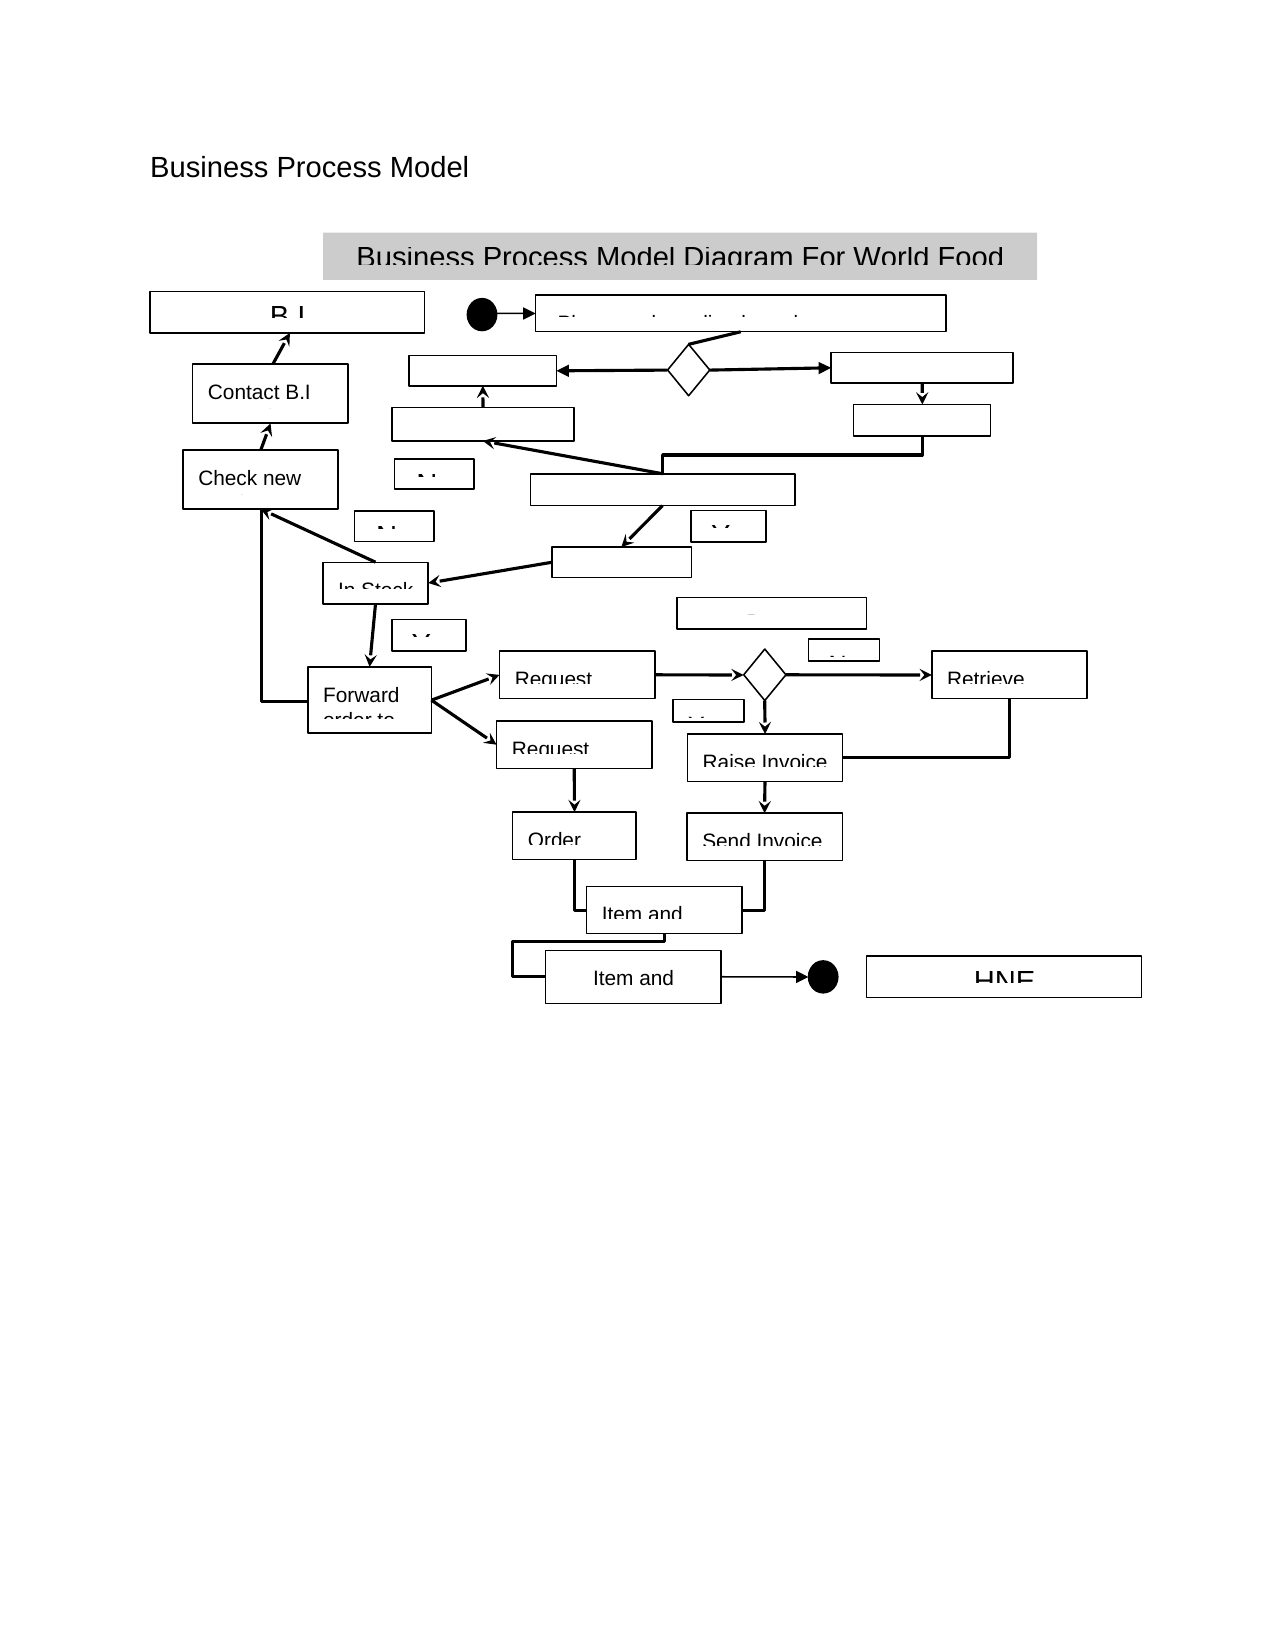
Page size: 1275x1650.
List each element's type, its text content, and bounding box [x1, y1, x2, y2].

text Business Process Model [150, 150, 1125, 183]
